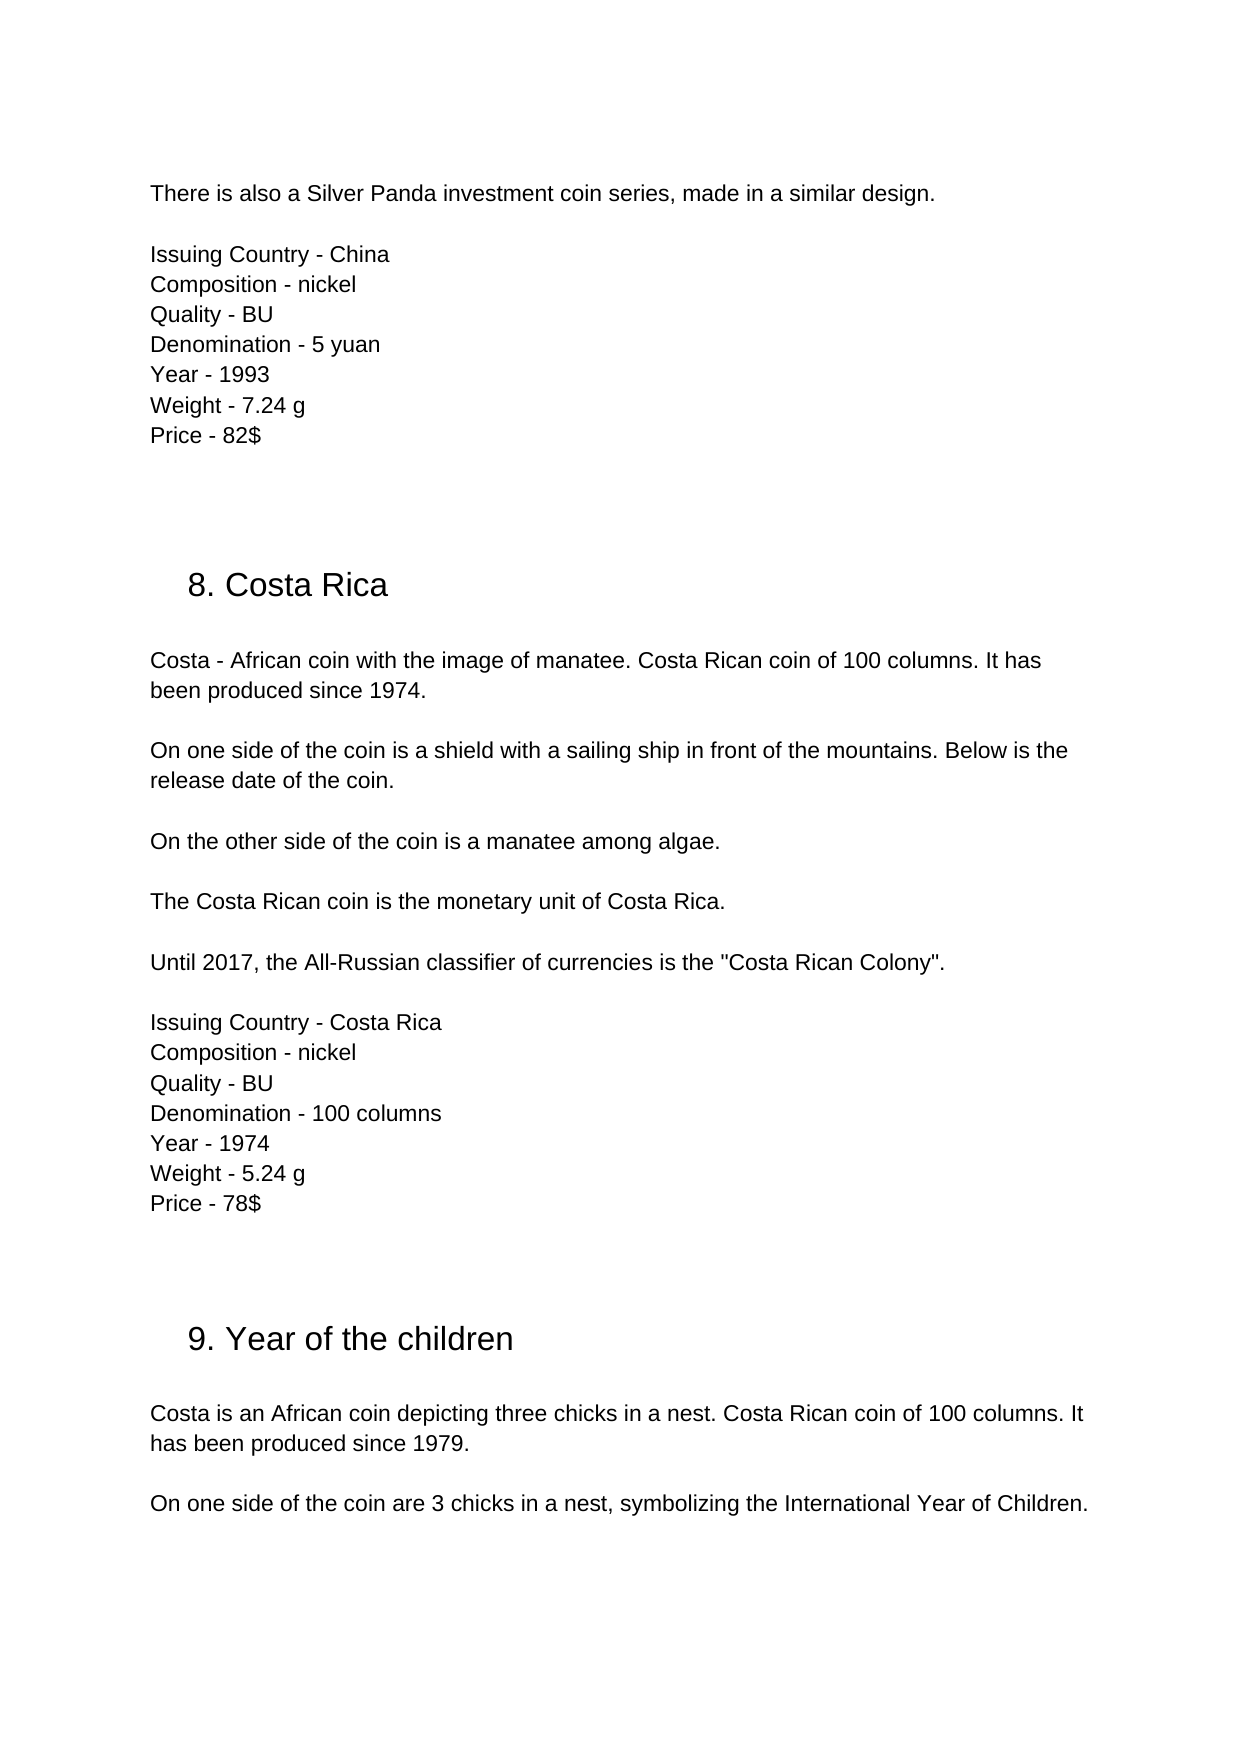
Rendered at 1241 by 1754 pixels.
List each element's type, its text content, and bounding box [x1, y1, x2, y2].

subtitle Year of the children [187, 1318, 1090, 1357]
text Quality - BU [150, 301, 1090, 327]
text Price - 78$ [150, 1190, 1090, 1217]
text Price - 82$ [150, 422, 1090, 448]
text Costa - African coin with the image of manatee. Costa Rican coin of 100 columns. It has been produced since 1974. [150, 647, 1090, 703]
text There is also a Silver Panda investment coin series, made in a similar design. [150, 180, 1090, 207]
text Issuing Country - Costa Rica [150, 1009, 1090, 1036]
text The Costa Rican coin is the monetary unit of Costa Rica. [150, 888, 1090, 915]
text Costa is an African coin depicting three chicks in a nest. Costa Rican coin of 100 columns. It has been produced since 1979. [150, 1400, 1090, 1456]
text Year - 1974 [150, 1130, 1090, 1156]
subtitle Costa Rica [187, 566, 1090, 604]
text Quality - BU [150, 1069, 1090, 1096]
text Composition - nickel [150, 1039, 1090, 1066]
text Year - 1993 [150, 361, 1090, 388]
text On the other side of the coin is a manatee among algae. [150, 828, 1090, 854]
text Issuing Country - China [150, 241, 1090, 267]
text On one side of the coin is a shield with a sailing ship in front of the mountains. Below is the release date of the coin. [150, 737, 1090, 794]
text Denomination - 100 columns [150, 1100, 1090, 1126]
text Weight - 5.24 g [150, 1160, 1090, 1187]
text Denomination - 5 yuan [150, 331, 1090, 358]
text Until 2017, the All-Russian classifier of currencies is the "Costa Rican Colony". [150, 949, 1090, 975]
text Composition - nickel [150, 271, 1090, 297]
text Weight - 7.24 g [150, 392, 1090, 418]
text On one side of the coin are 3 chicks in a nest, symbolizing the International Year of Children. [150, 1490, 1090, 1517]
